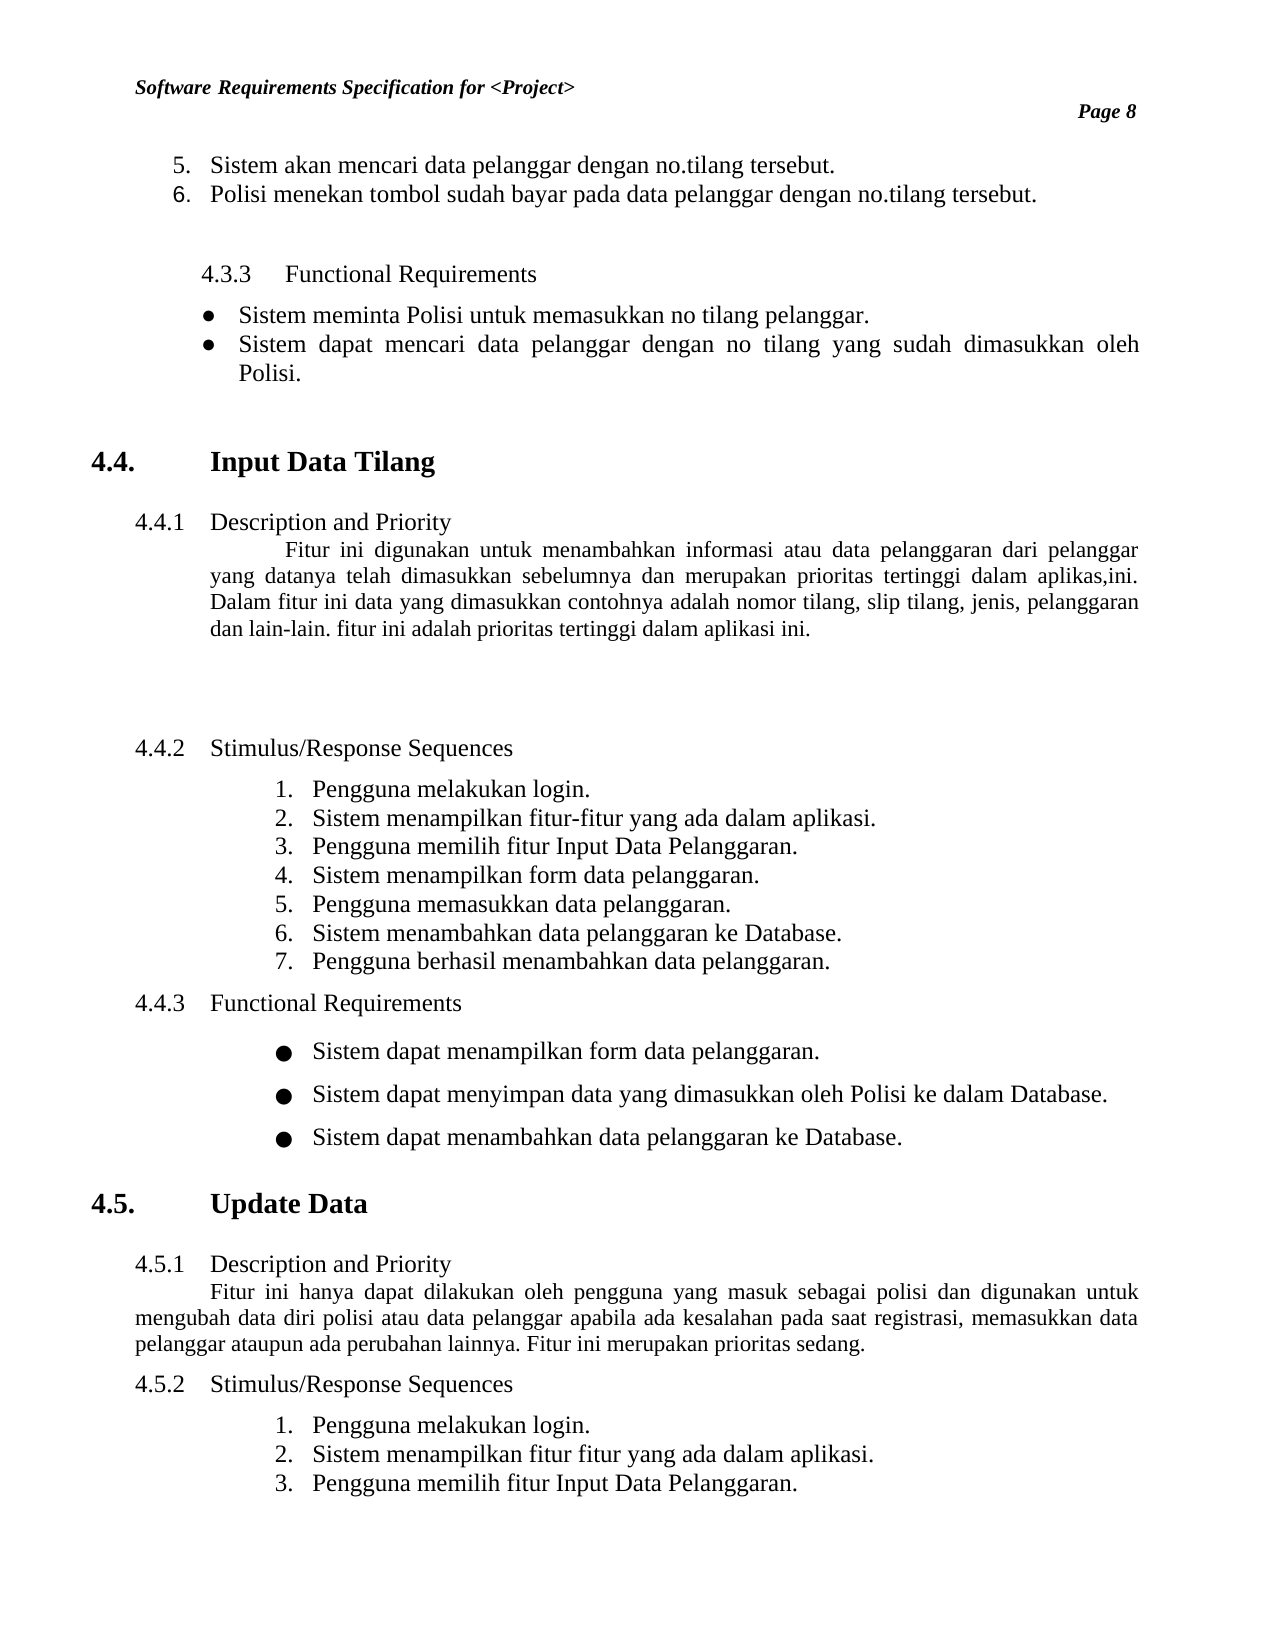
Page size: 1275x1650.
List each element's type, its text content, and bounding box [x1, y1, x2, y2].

text Fitur ini digunakan untuk menambahkan informasi atau data pelanggaran dari pelanggar yang datanya telah dimasukkan sebelumnya dan merupakan prioritas tertinggi dalam aplikas,ini. Dalam fitur ini data yang dimasukkan contohnya adalah nomor tilang, slip tilang, jenis, pelanggaran dan lain-lain. fitur ini adalah prioritas tertinggi dalam aplikasi ini. [210, 536, 1140, 641]
text 4.5.2 Stimulus/Response Sequences [135, 1369, 1140, 1398]
text 4.4.2 Stimulus/Response Sequences [135, 733, 1140, 761]
list Sistem dapat menampilkan form data pelanggaran. [274, 1029, 1140, 1072]
list Pengguna melakukan login. [274, 1411, 1140, 1439]
list Sistem menampilkan fitur fitur yang ada dalam aplikasi. [274, 1439, 1140, 1468]
subtitle Update Data [135, 1186, 1140, 1220]
text Fitur ini hanya dapat dilakukan oleh pengguna yang masuk sebagai polisi dan digunakan untuk mengubah data diri polisi atau data pelanggar apabila ada kesalahan pada saat registrasi, memasukkan data pelanggar ataupun ada perubahan lainnya. Fitur ini merupakan prioritas sedang. [135, 1278, 1140, 1357]
text 4.4.1 Description and Priority [135, 507, 1140, 536]
list Sistem menampilkan fitur-fitur yang ada dalam aplikasi. [274, 803, 1140, 831]
text 4.5.1 Description and Priority [135, 1249, 1140, 1278]
text 4.3.3 Functional Requirements [201, 259, 1140, 288]
text 4.4.3 Functional Requirements [135, 988, 1140, 1016]
list Polisi menekan tombol sudah bayar pada data pelanggar dengan no.tilang tersebut. [172, 179, 1140, 207]
list Pengguna memasukkan data pelanggaran. [274, 889, 1140, 918]
list Sistem meminta Polisi untuk memasukkan no tilang pelanggar. [201, 300, 1140, 329]
subtitle Input Data Tilang [135, 444, 1140, 478]
list Pengguna berhasil menambahkan data pelanggaran. [274, 946, 1140, 975]
list Pengguna memilih fitur Input Data Pelanggaran. [274, 831, 1140, 860]
list Sistem dapat menyimpan data yang dimasukkan oleh Polisi ke dalam Database. [274, 1072, 1140, 1114]
list Sistem dapat menambahkan data pelanggaran ke Database. [274, 1114, 1140, 1157]
list Pengguna melakukan login. [274, 774, 1140, 803]
list Sistem menampilkan form data pelanggaran. [274, 860, 1140, 889]
list Sistem menambahkan data pelanggaran ke Database. [274, 918, 1140, 946]
list Pengguna memilih fitur Input Data Pelanggaran. [274, 1468, 1140, 1497]
list Sistem akan mencari data pelanggar dengan no.tilang tersebut. [172, 150, 1140, 179]
list Sistem dapat mencari data pelanggar dengan no tilang yang sudah dimasukkan oleh Polisi. [201, 329, 1140, 386]
